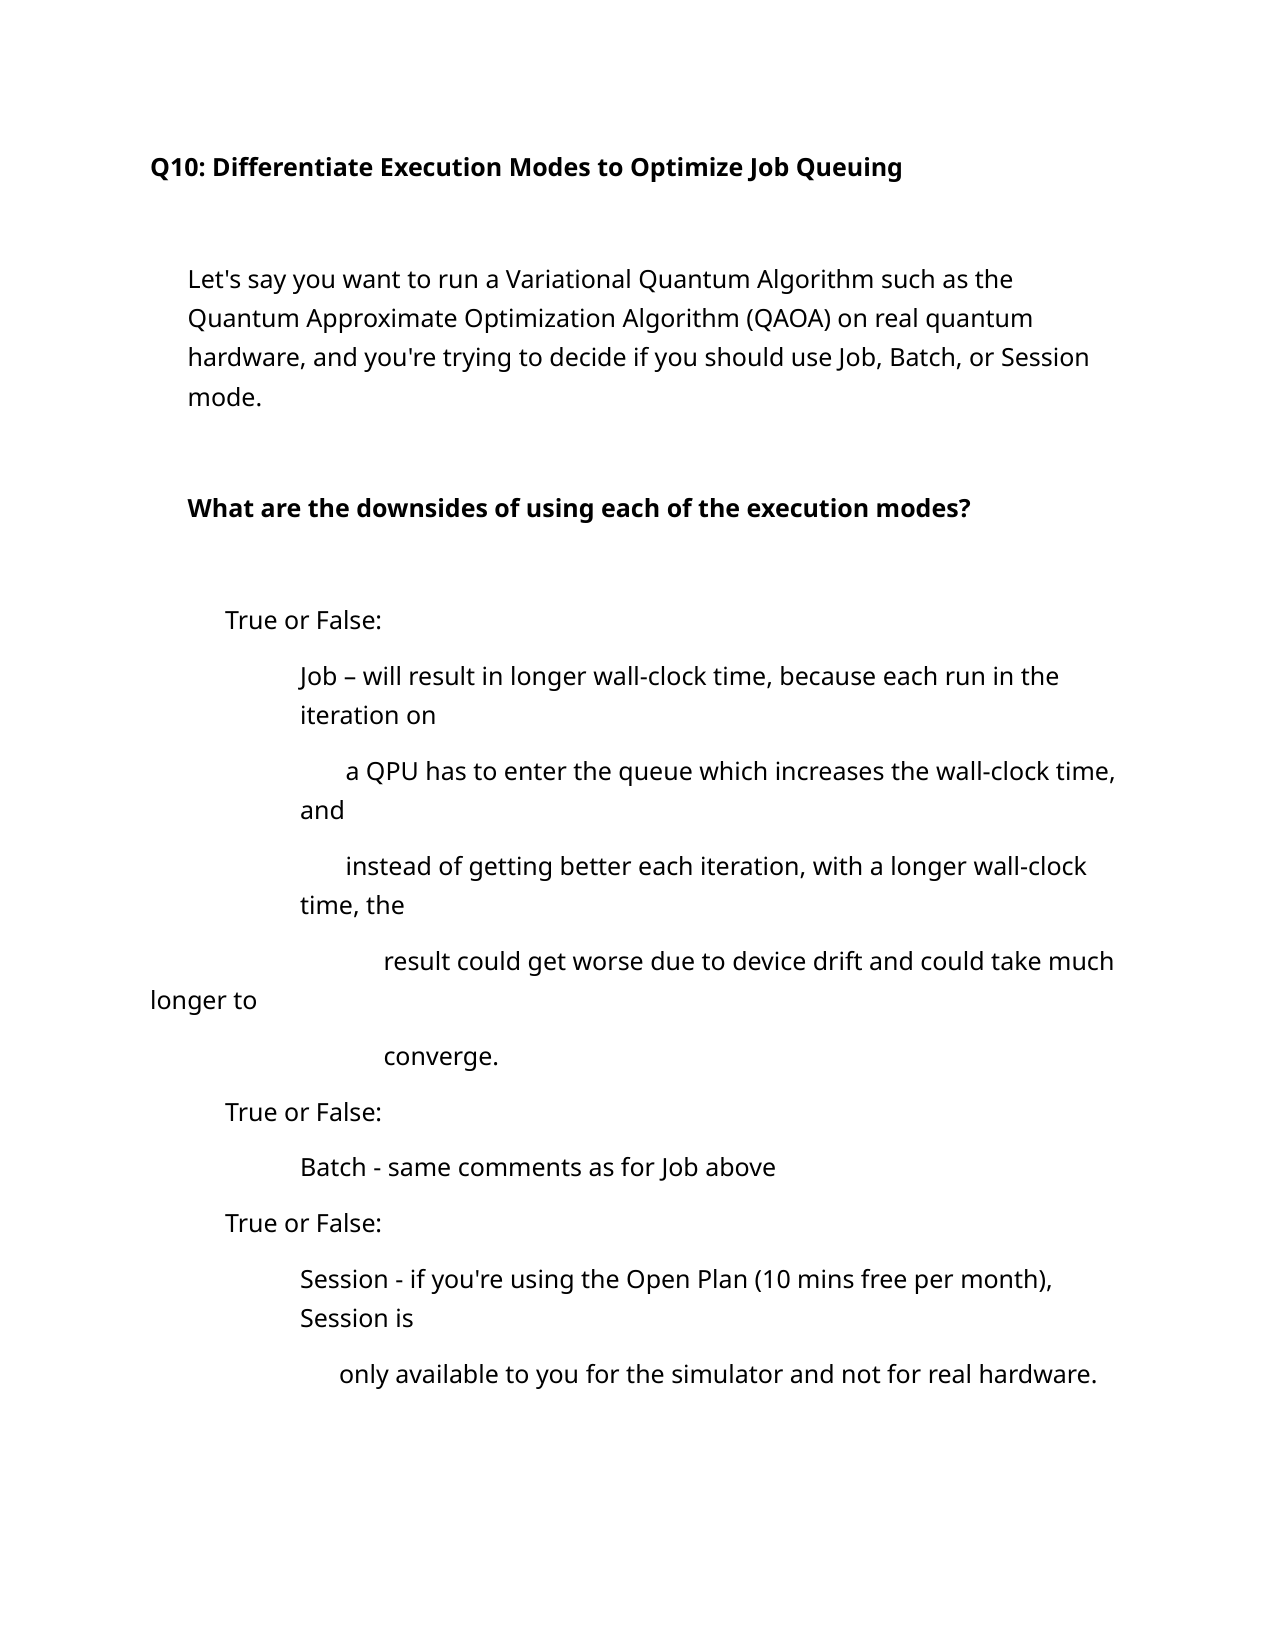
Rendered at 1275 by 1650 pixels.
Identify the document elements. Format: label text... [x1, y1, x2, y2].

text True or False: [150, 1094, 1125, 1128]
text only available to you for the simulator and not for real hardware. [300, 1357, 1125, 1391]
list True or False: [225, 602, 1125, 637]
text a QPU has to enter the queue which increases the wall-clock time, and [300, 753, 1125, 827]
text result could get worse due to device drift and could take much longer to [150, 943, 1125, 1017]
text What are the downsides of using each of the execution modes? [187, 491, 1125, 525]
text Job – will result in longer wall-clock time, because each run in the iteration on [300, 658, 1125, 732]
text converge. [150, 1038, 1125, 1072]
text True or False: [150, 1206, 1125, 1240]
text Let's say you want to run a Variational Quantum Algorithm such as the Quantum Approximate Optimization Algorithm (QAOA) on real quantum hardware, and you're trying to decide if you should use Job, Batch, or Session mode. [187, 262, 1125, 413]
text Q10: Differentiate Execution Modes to Optimize Job Queuing [150, 150, 1125, 184]
text instead of getting better each iteration, with a longer wall-clock time, the [300, 848, 1125, 922]
text Session - if you're using the Open Plan (10 mins free per month), Session is [300, 1262, 1125, 1335]
text Batch - same comments as for Job above [225, 1150, 1125, 1184]
